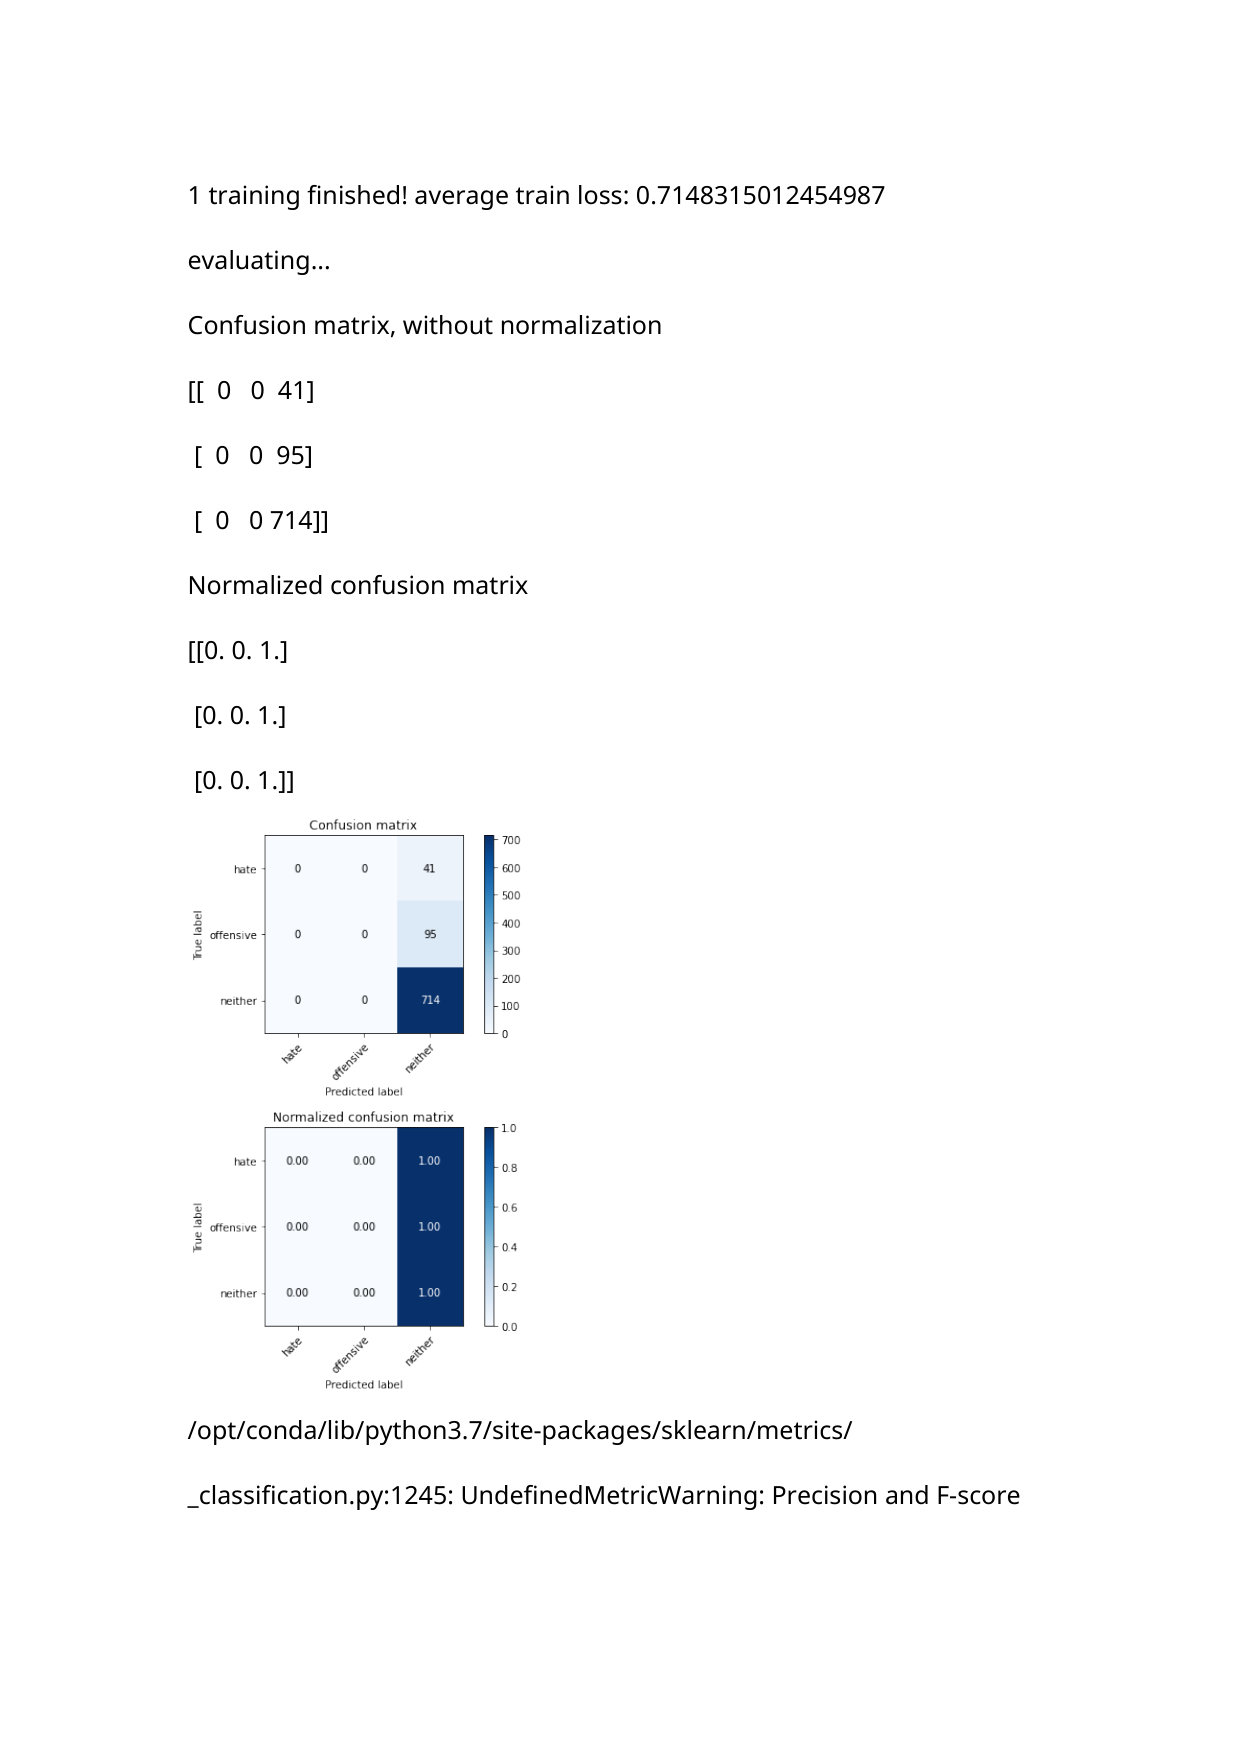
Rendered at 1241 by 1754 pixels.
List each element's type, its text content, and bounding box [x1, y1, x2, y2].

text Confusion matrix, without normalization [187, 292, 1053, 357]
picture [187, 1105, 525, 1397]
text Normalized confusion matrix [187, 552, 1053, 617]
text [0. 0. 1.]] [187, 747, 1053, 812]
text evaluating... [187, 227, 1053, 292]
text [ 0 0 95] [187, 422, 1053, 487]
text [ 0 0 714]] [187, 487, 1053, 552]
picture [187, 812, 528, 1104]
text 1 training finished! average train loss: 0.7148315012454987 [187, 162, 1053, 227]
text [[ 0 0 41] [187, 357, 1053, 422]
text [187, 1397, 1053, 1527]
text [[0. 0. 1.] [187, 617, 1053, 682]
text [0. 0. 1.] [187, 682, 1053, 747]
